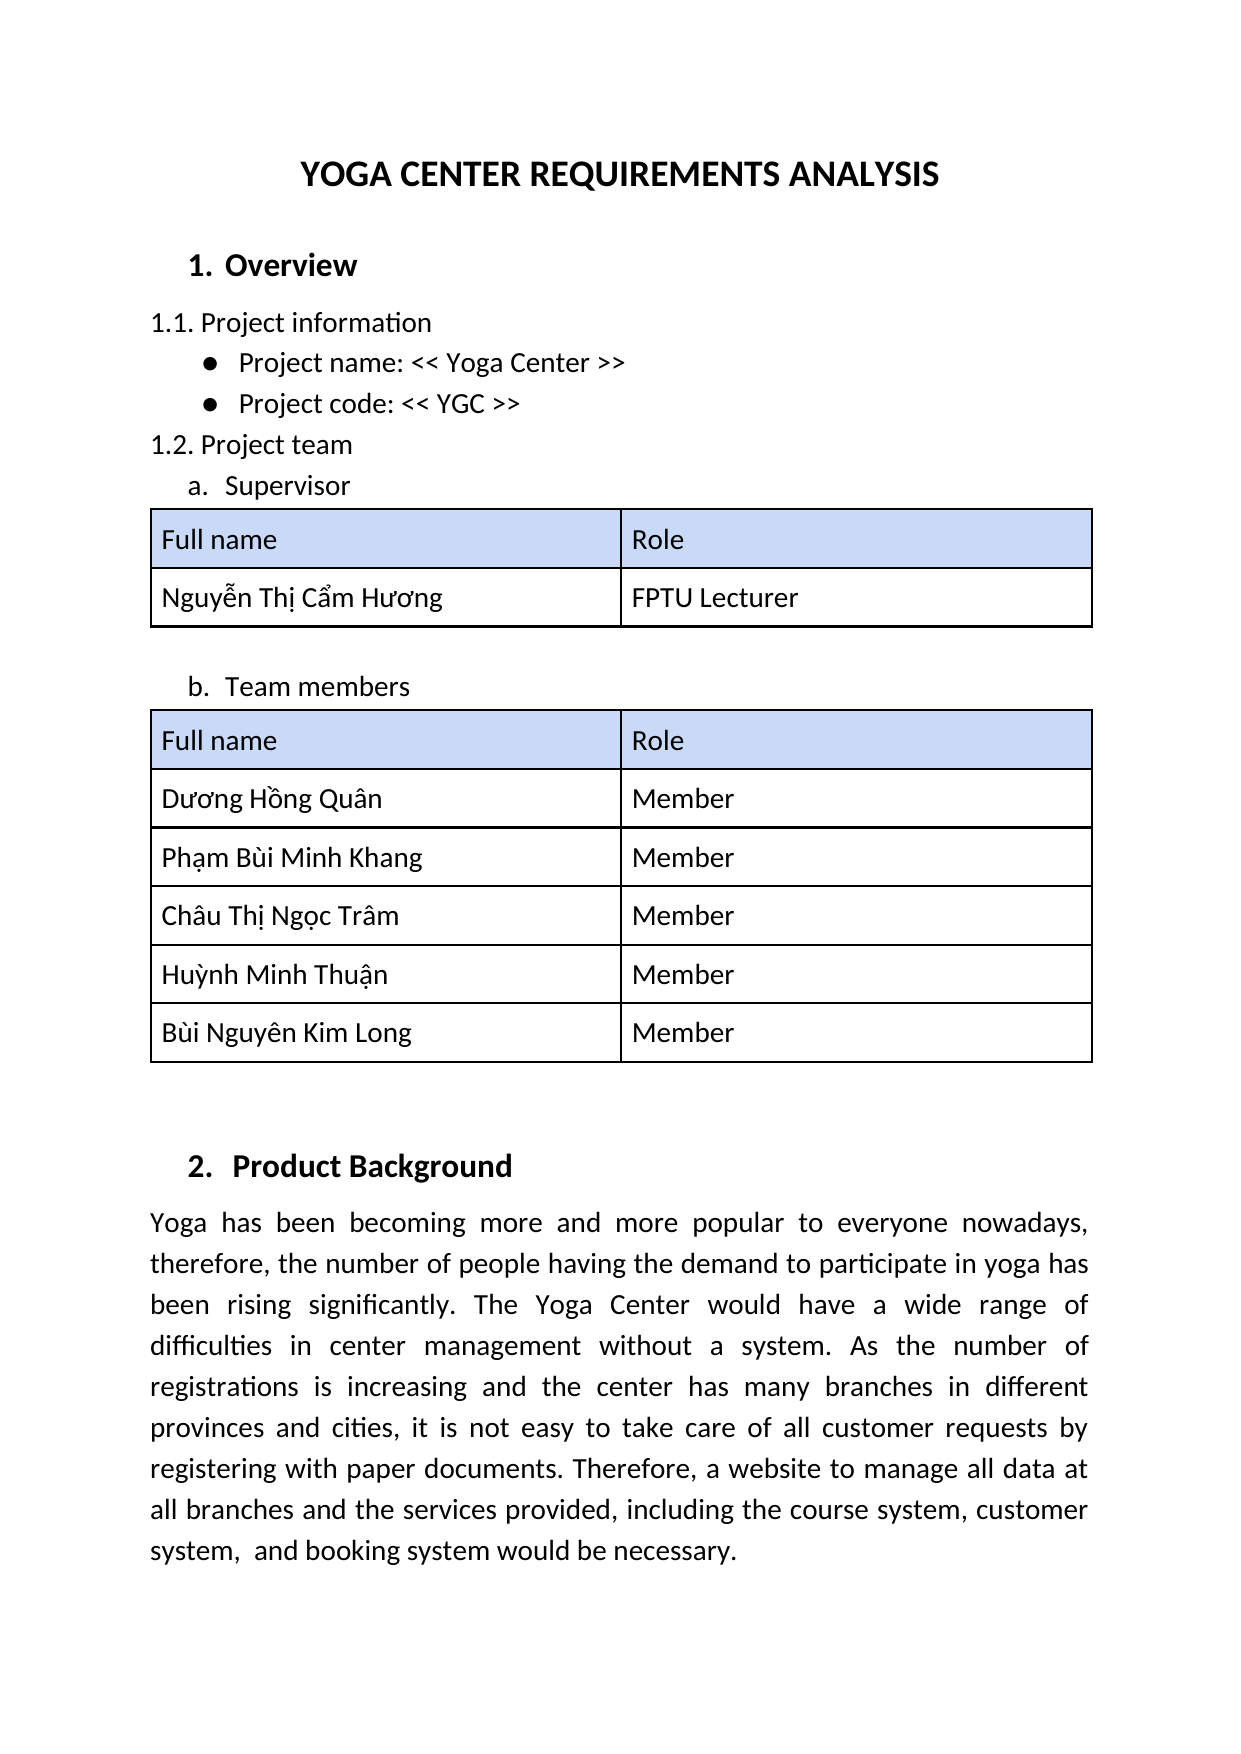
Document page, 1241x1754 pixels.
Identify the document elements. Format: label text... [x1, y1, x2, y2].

table_cell Member [622, 1004, 1091, 1061]
list Project name: << Yoga Center >> [201, 344, 1090, 380]
table_cell Member [622, 829, 1091, 885]
table_cell Châu Thị Ngọc Trâm [152, 887, 620, 943]
table_cell Member [622, 946, 1091, 1002]
list Product Background [187, 1145, 1090, 1186]
text 1.2. Project team [150, 426, 1090, 462]
table_header Role [622, 510, 1091, 567]
text Yoga has been becoming more and more popular to everyone nowadays, therefore, the number of people having the demand to participate in yoga has been rising significantly. The Yoga Center would have a wide range of difficulties in center management without a system. As the number of registrations is increasing and the center has many branches in different provinces and cities, it is not easy to take care of all customer requests by registering with paper documents. Therefore, a website to manage all data at all branches and the services provided, including the course system, customer system, and booking system would be necessary. [150, 1204, 1090, 1568]
list Project code: << YGC >> [201, 386, 1090, 421]
table_header Full name [152, 510, 620, 567]
list Overview [187, 244, 1090, 285]
text YOGA CENTER REQUIREMENTS ANALYSIS [150, 150, 1090, 196]
table_cell Dương Hồng Quân [152, 770, 620, 826]
text 1.1. Project information [150, 304, 1090, 339]
list Team members [187, 668, 1090, 704]
list Supervisor [187, 467, 1090, 503]
table_header Full name [152, 711, 620, 768]
table_cell Member [622, 770, 1091, 826]
table_cell Bùi Nguyên Kim Long [152, 1004, 620, 1061]
table_cell Huỳnh Minh Thuận [152, 946, 620, 1002]
table_header Role [622, 711, 1091, 768]
table_cell FPTU Lecturer [622, 569, 1091, 625]
table_cell Member [622, 887, 1091, 943]
table_cell Nguyễn Thị Cẩm Hương [152, 569, 620, 625]
table_cell Phạm Bùi Minh Khang [152, 829, 620, 885]
